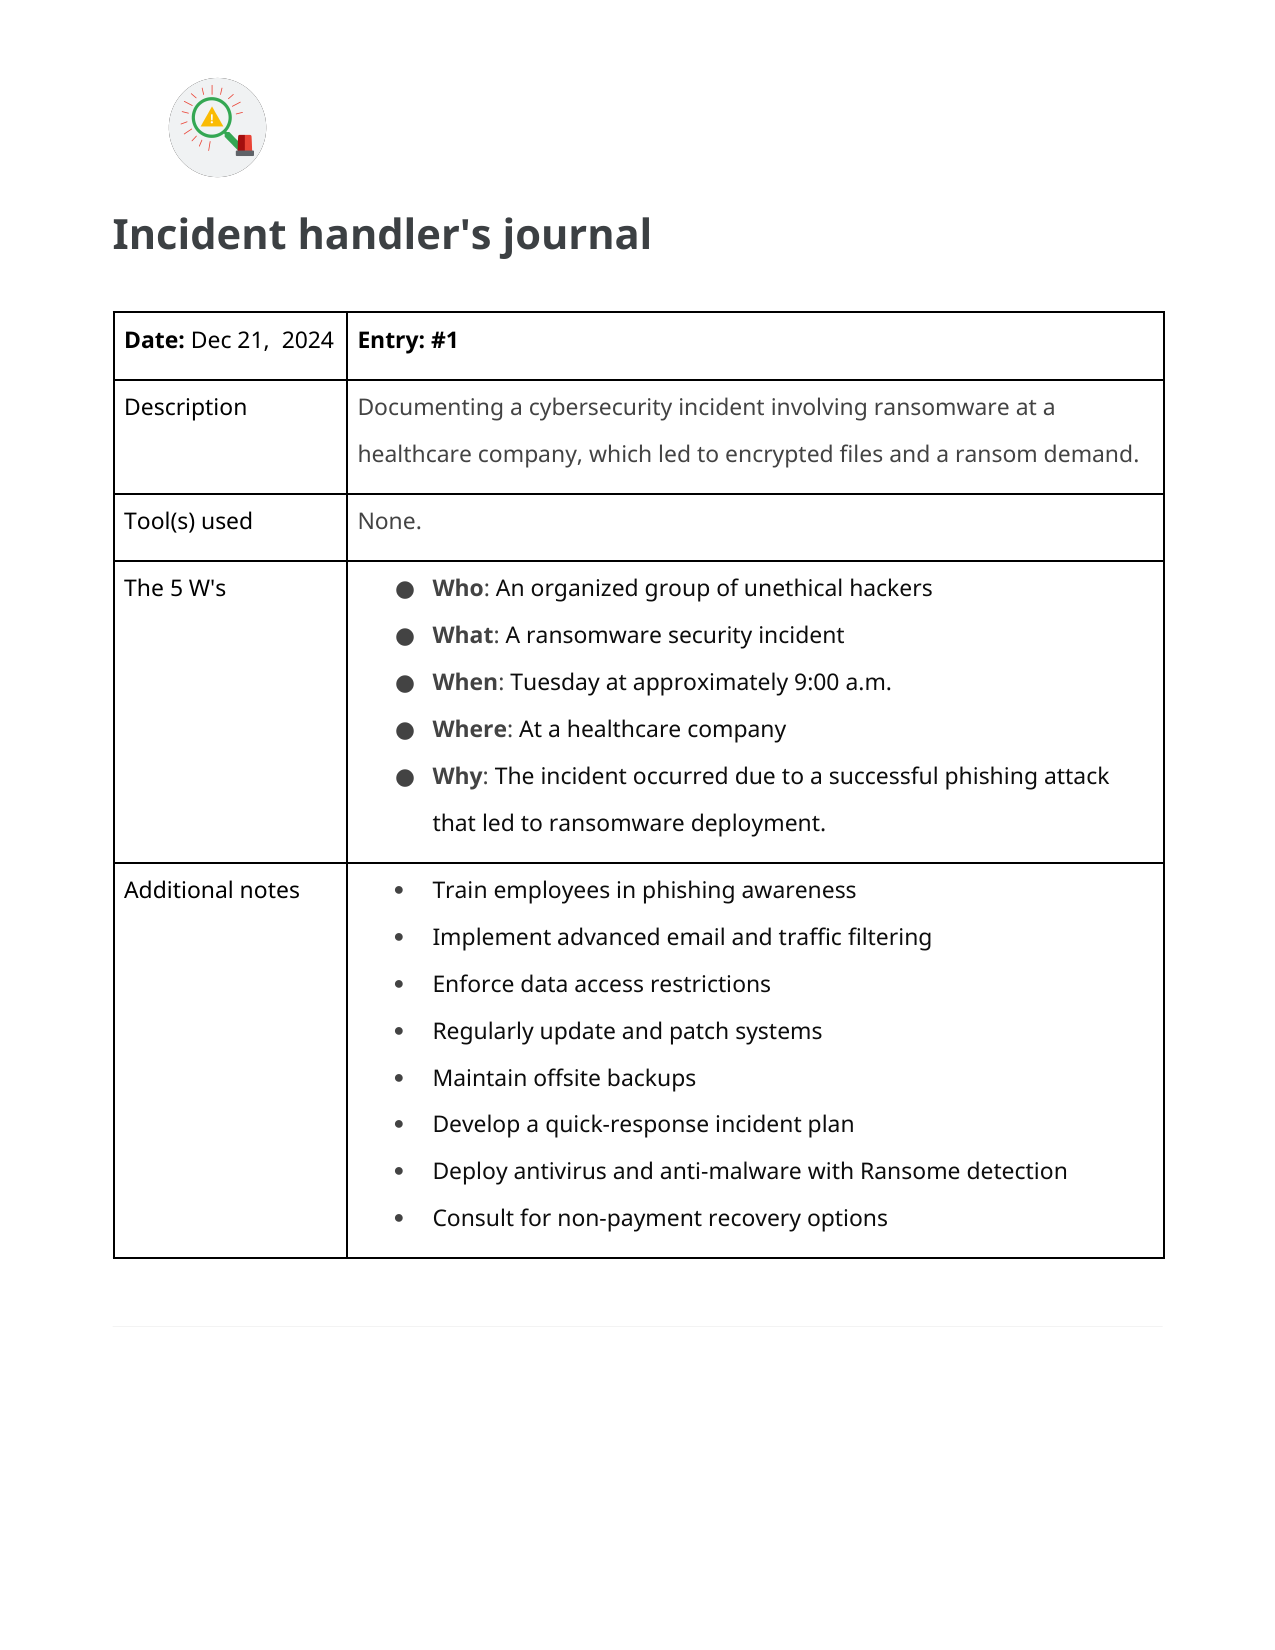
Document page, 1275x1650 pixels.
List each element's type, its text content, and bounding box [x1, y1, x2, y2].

table_cell None. [348, 495, 1163, 560]
table_header Date: Dec 21, 2024 [115, 313, 346, 378]
picture [150, 75, 285, 181]
text Incident handler's journal [112, 205, 1162, 262]
table_cell The 5 W's [115, 562, 346, 862]
table_cell Additional notes [115, 864, 346, 1257]
table_cell Tool(s) used [115, 495, 346, 560]
table_cell Train employees in phishing awareness Implement advanced email and traffic filtering Enforce data access restrictions Regularly update and patch systems Maintain offsite backups Develop a quick-response incident plan Deploy antivirus and anti-malware with Ransome detection Consult for non-payment recovery options [348, 864, 1163, 1257]
table_cell Description [115, 381, 346, 493]
table_cell Documenting a cybersecurity incident involving ransomware at a healthcare company, which led to encrypted files and a ransom demand. [348, 381, 1163, 493]
table_header Entry: #1 [348, 313, 1163, 378]
table_cell Who: An organized group of unethical hackers What: A ransomware security incident When: Tuesday at approximately 9:00 a.m. Where: At a healthcare company Why: The incident occurred due to a successful phishing attack that led to ransomware deployment. [348, 562, 1163, 862]
